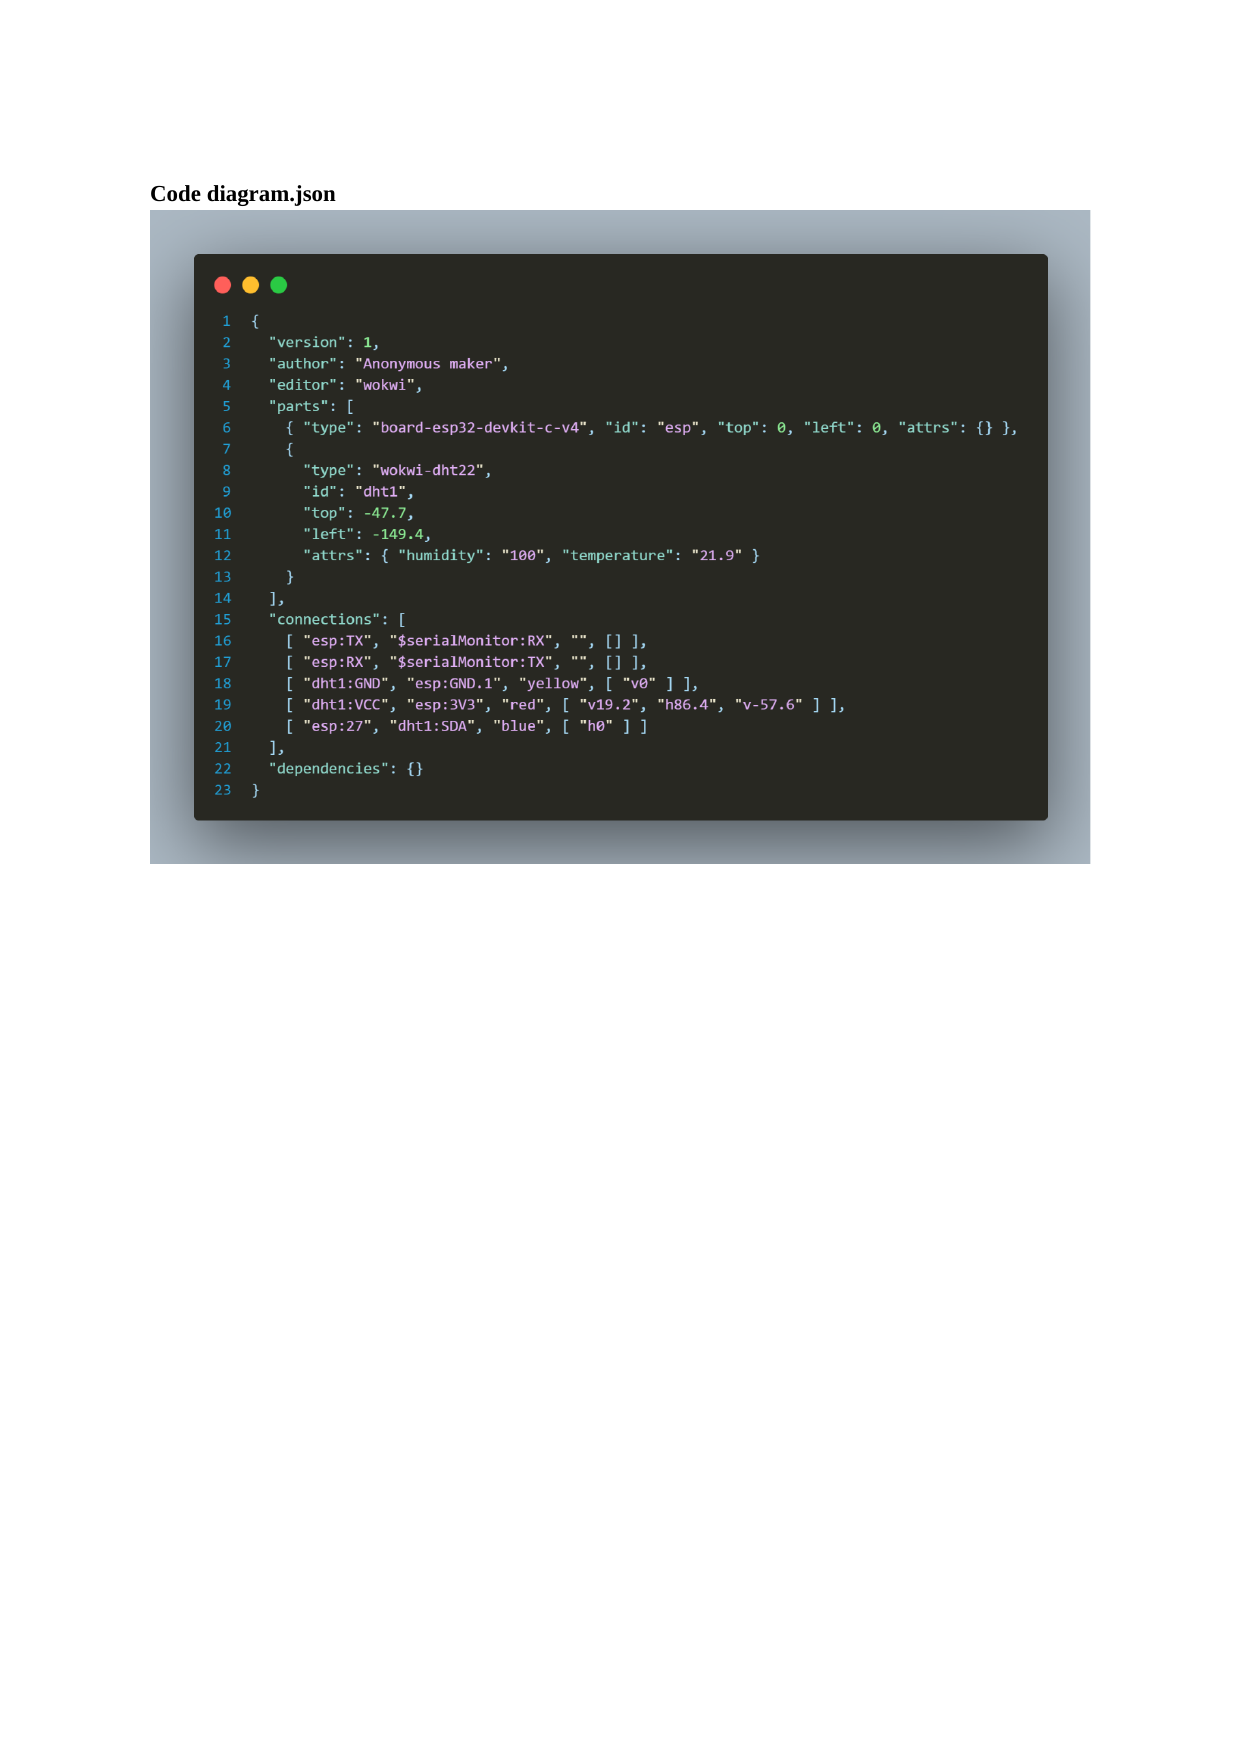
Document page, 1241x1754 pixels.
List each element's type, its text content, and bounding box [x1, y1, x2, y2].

picture [150, 210, 1091, 864]
text Code diagram.json [150, 180, 1090, 207]
